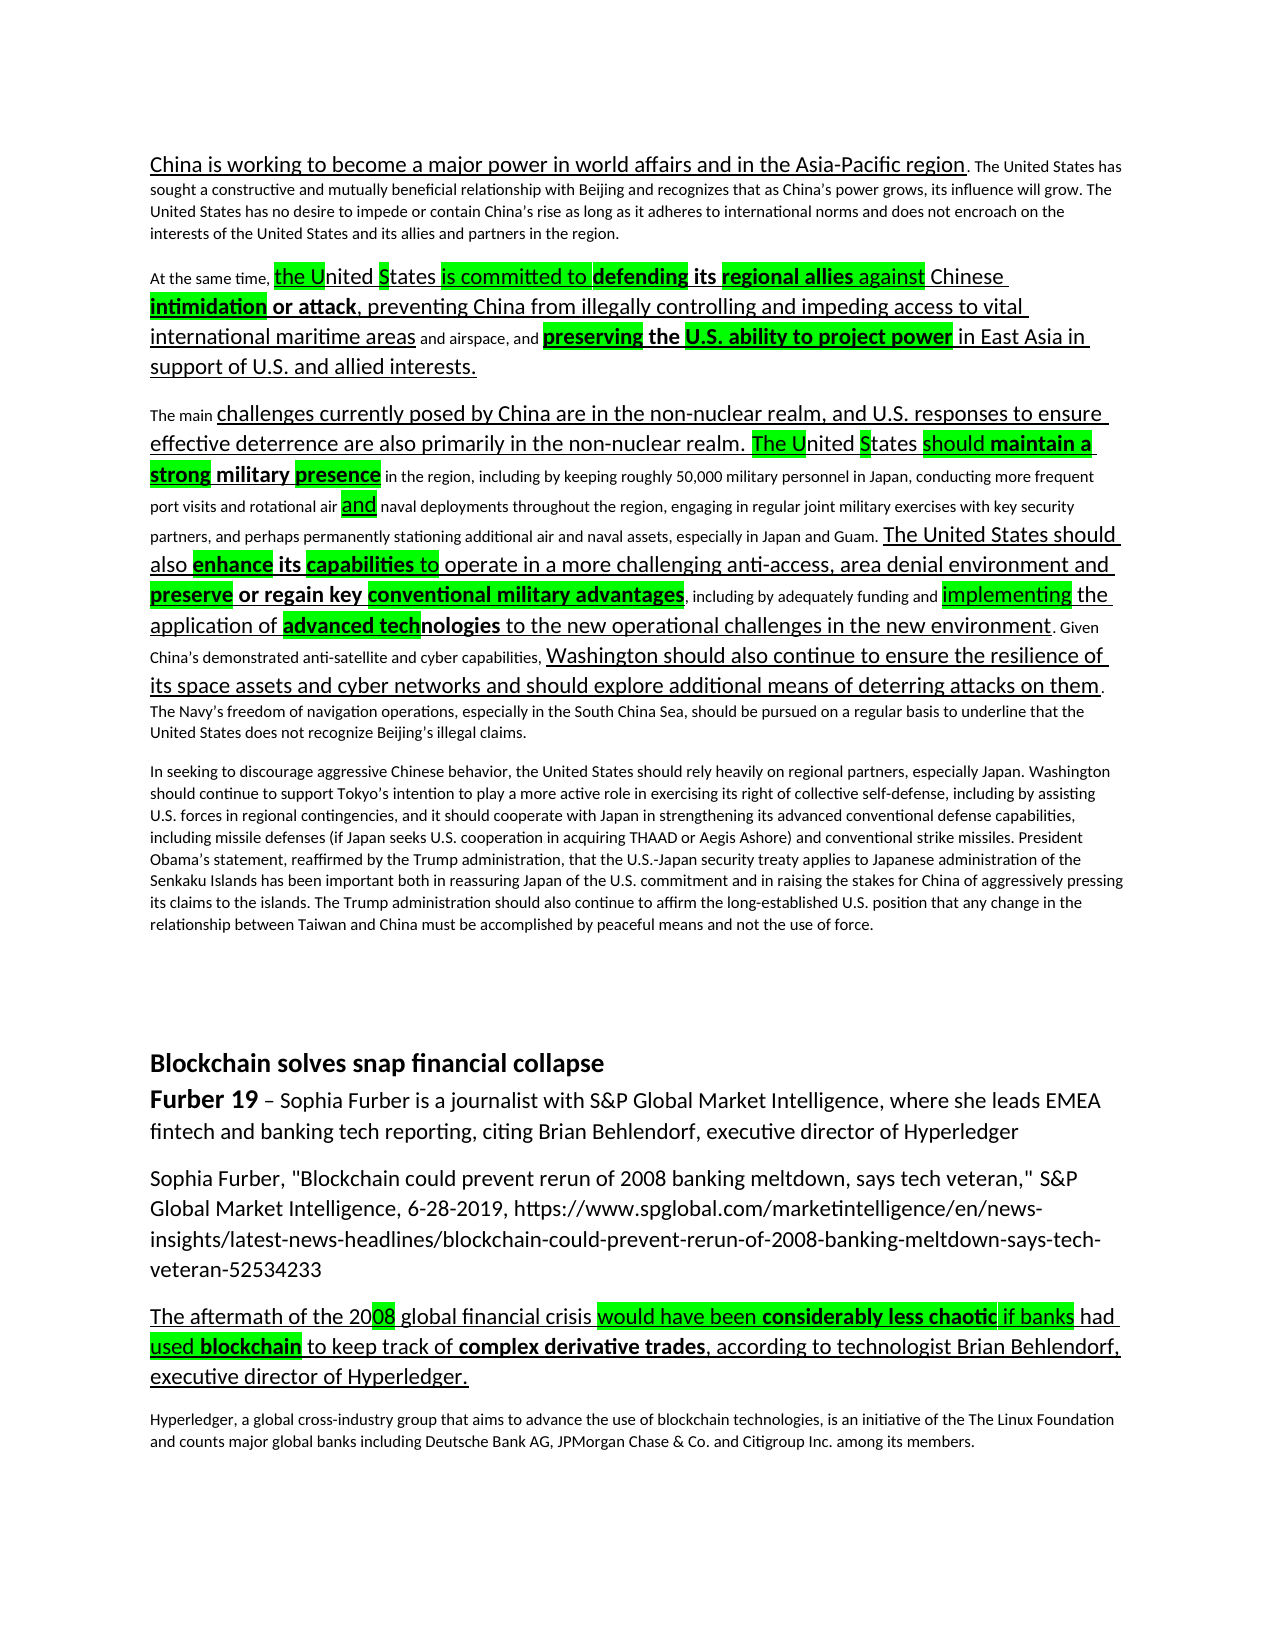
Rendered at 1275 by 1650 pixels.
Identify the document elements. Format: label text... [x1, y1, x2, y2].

text At the same time, the United States is committed to defending its regional allies against Chinese intimidation or attack, preventing China from illegally controlling and impeding access to vital international maritime areas and airspace, and preserving the U.S. ability to project power in East Asia in support of U.S. and allied interests. [150, 262, 1125, 381]
subtitle Blockchain solves snap financial collapse [150, 1047, 1125, 1080]
text In seeking to discourage aggressive Chinese behavior, the United States should rely heavily on regional partners, especially Japan. Washington should continue to support Tokyo’s intention to play a more active role in exercising its right of collective self-defense, including by assisting U.S. forces in regional contingencies, and it should cooperate with Japan in strengthening its advanced conventional defense capabilities, including missile defenses (if Japan seeks U.S. cooperation in acquiring THAAD or Aegis Ashore) and conventional strike missiles. President Obama’s statement, reaffirmed by the Trump administration, that the U.S.-Japan security treaty applies to Japanese administration of the Senkaku Islands has been important both in reassuring Japan of the U.S. commitment and in raising the stakes for China of aggressively pressing its claims to the islands. The Trump administration should also continue to affirm the long-established U.S. position that any change in the relationship between Taiwan and China must be accomplished by peaceful means and not the use of force. [150, 761, 1125, 935]
text China is working to become a major power in world affairs and in the Asia-Pacific region. The United States has sought a constructive and mutually beneficial relationship with Beijing and recognizes that as China’s power grows, its influence will grow. The United States has no desire to impede or contain China’s rise as long as it adheres to international norms and does not encroach on the interests of the United States and its allies and partners in the region. [150, 150, 1125, 244]
text The main challenges currently posed by China are in the non-nuclear realm, and U.S. responses to ensure effective deterrence are also primarily in the non-nuclear realm. The United States should maintain a strong military presence in the region, including by keeping roughly 50,000 military personnel in Japan, conducting more frequent port visits and rotational air and naval deployments throughout the region, engaging in regular joint military exercises with key security partners, and perhaps permanently stationing additional air and naval assets, especially in Japan and Guam. The United States should also enhance its capabilities to operate in a more challenging anti-access, area denial environment and preserve or regain key conventional military advantages, including by adequately funding and implementing the application of advanced technologies to the new operational challenges in the new environment. Given China’s demonstrated anti-satellite and cyber capabilities, Washington should also continue to ensure the resilience of its space assets and cyber networks and should explore additional means of deterring attacks on them. The Navy’s freedom of navigation operations, especially in the South China Sea, should be pursued on a regular basis to underline that the United States does not recognize Beijing’s illegal claims. [150, 399, 1125, 743]
text Hyperledger, a global cross-industry group that aims to advance the use of blockchain technologies, is an initiative of the The Linux Foundation and counts major global banks including Deutsche Bank AG, JPMorgan Chase & Co. and Citigroup Inc. among its members. [150, 1409, 1125, 1451]
text The aftermath of the 2008 global financial crisis would have been considerably less chaotic if banks had used blockchain to keep track of complex derivative trades, according to technologist Brian Behlendorf, executive director of Hyperledger. [150, 1302, 1125, 1390]
text Furber 19 – Sophia Furber is a journalist with S&P Global Market Intelligence, where she leads EMEA fintech and banking tech reporting, citing Brian Behlendorf, executive director of Hyperledger [150, 1082, 1125, 1146]
text Sophia Furber, "Blockchain could prevent rerun of 2008 banking meltdown, says tech veteran," S&P Global Market Intelligence, 6-28-2019, https://www.spglobal.com/marketintelligence/en/news-insights/latest-news-headlines/blockchain-could-prevent-rerun-of-2008-banking-meltdown-says-tech-veteran-52534233 [150, 1164, 1125, 1283]
